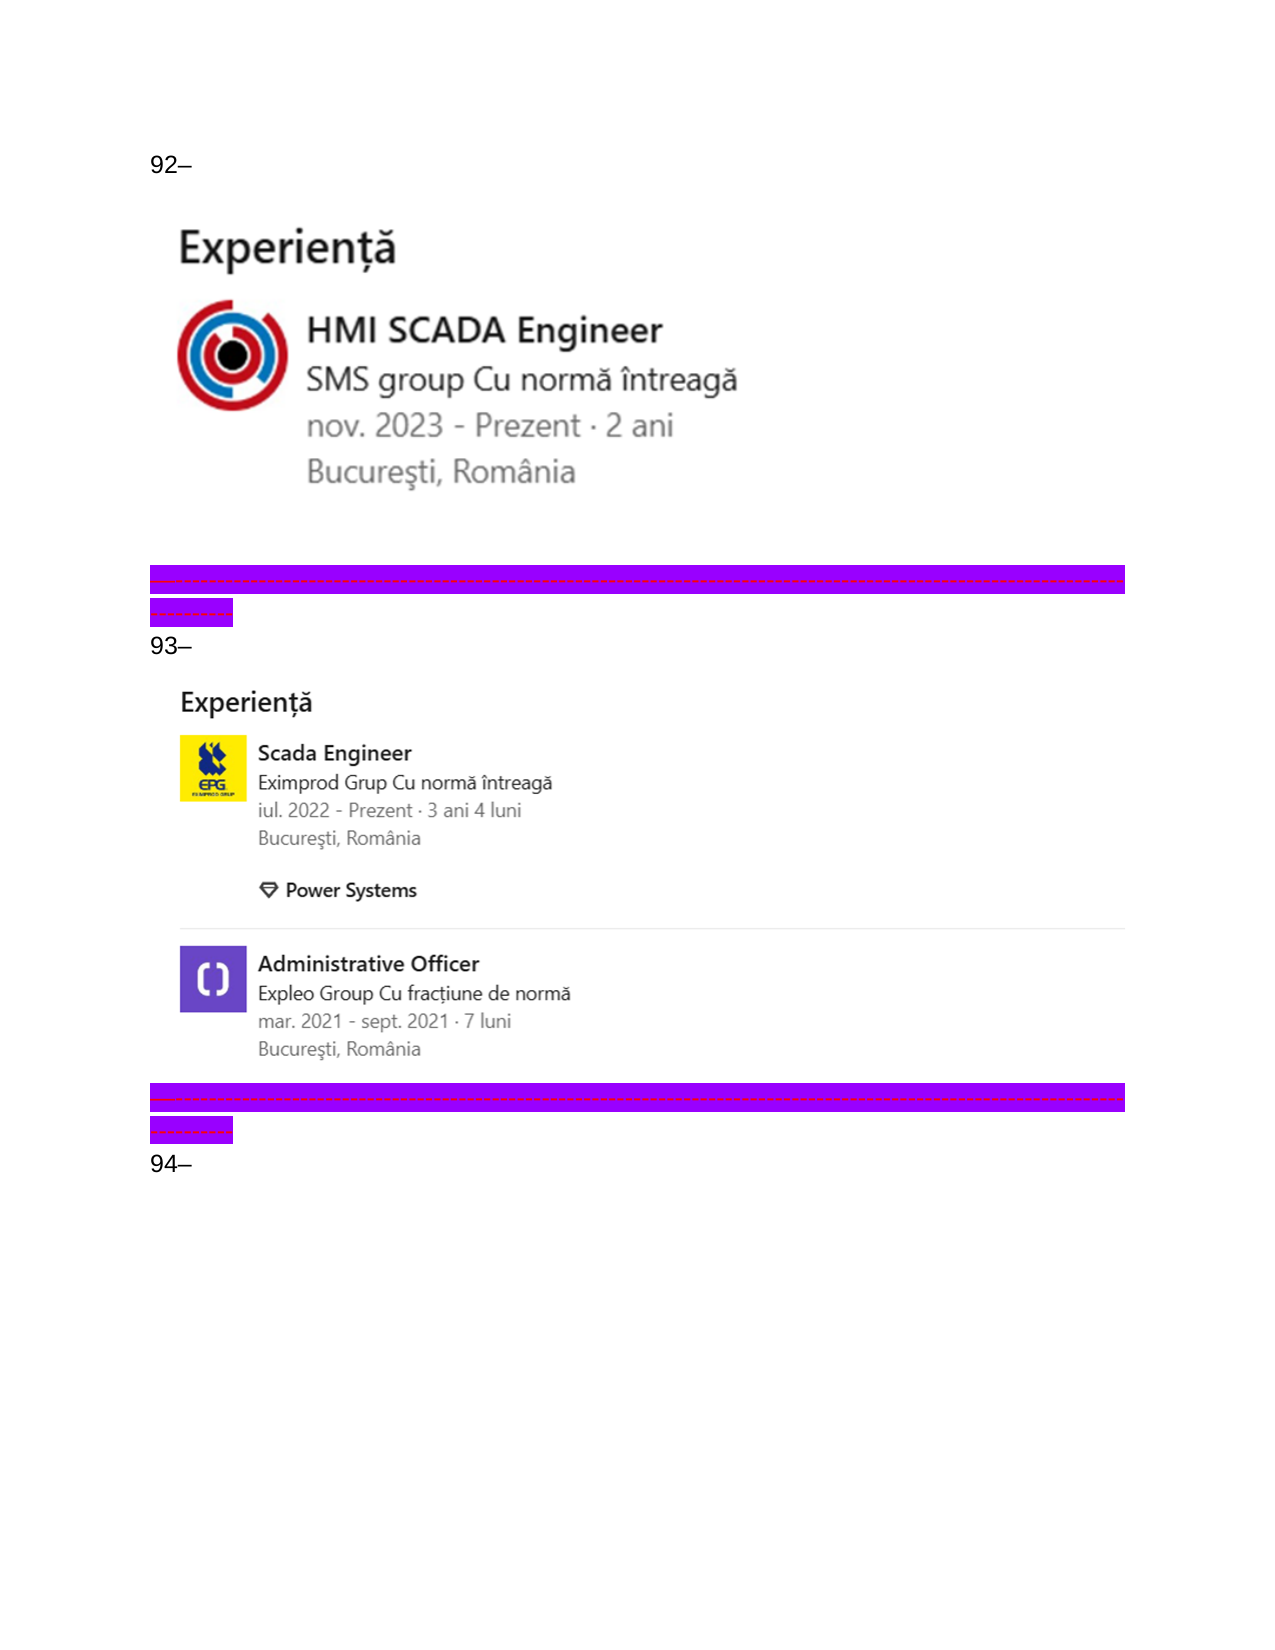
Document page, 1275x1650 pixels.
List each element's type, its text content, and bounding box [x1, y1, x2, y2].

text —---------------------------------------------------------------------------------------------------------------------------- [150, 594, 1125, 627]
text 93– [150, 631, 1125, 660]
text 94– [150, 1149, 1125, 1178]
text —---------------------------------------------------------------------------------------------------------------------------- [150, 1112, 1125, 1144]
picture [150, 182, 1125, 529]
text 92– [150, 150, 1125, 182]
picture [150, 664, 1125, 1079]
